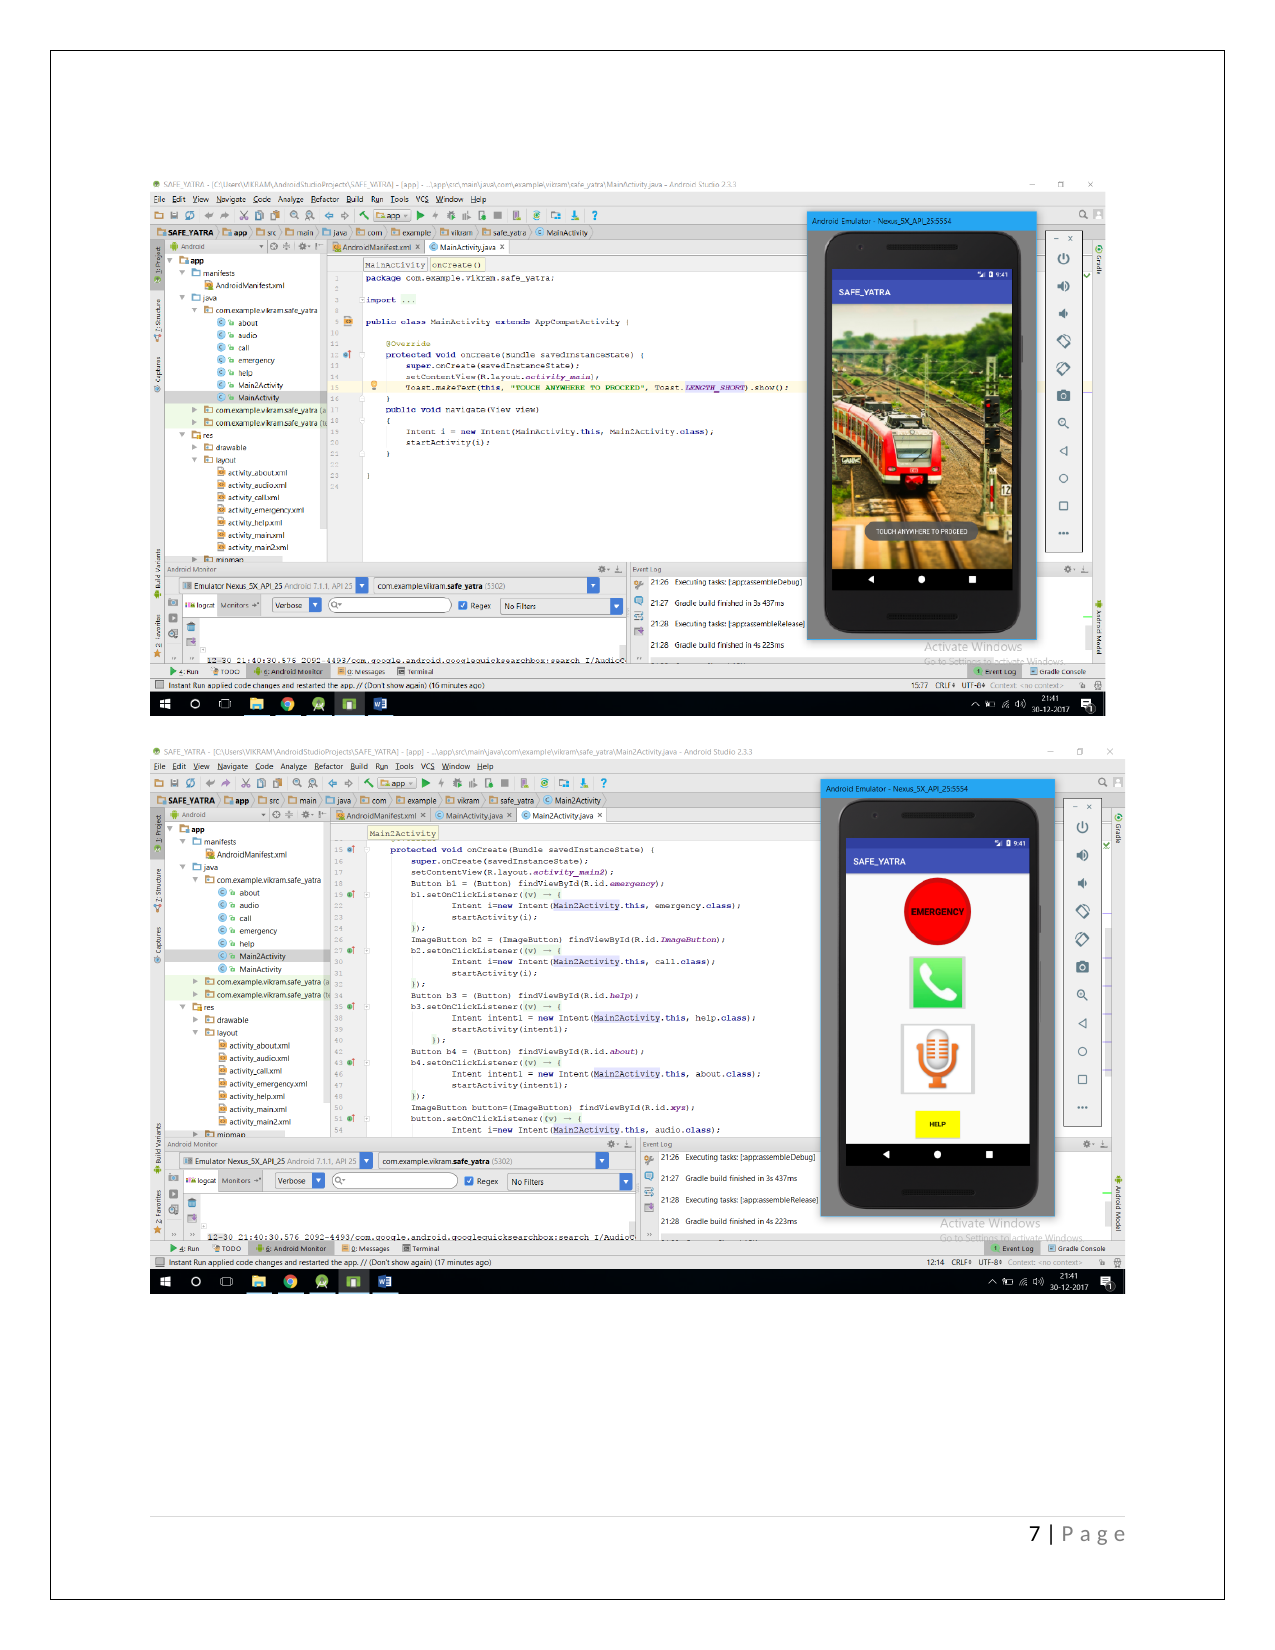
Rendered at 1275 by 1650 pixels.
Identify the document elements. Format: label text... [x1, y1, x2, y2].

picture [150, 274, 1106, 812]
picture [150, 841, 1125, 1390]
text Here we are attaching a few screenshots of our app running in android studio emulator along side some code for your reference purpose. [150, 150, 1125, 217]
